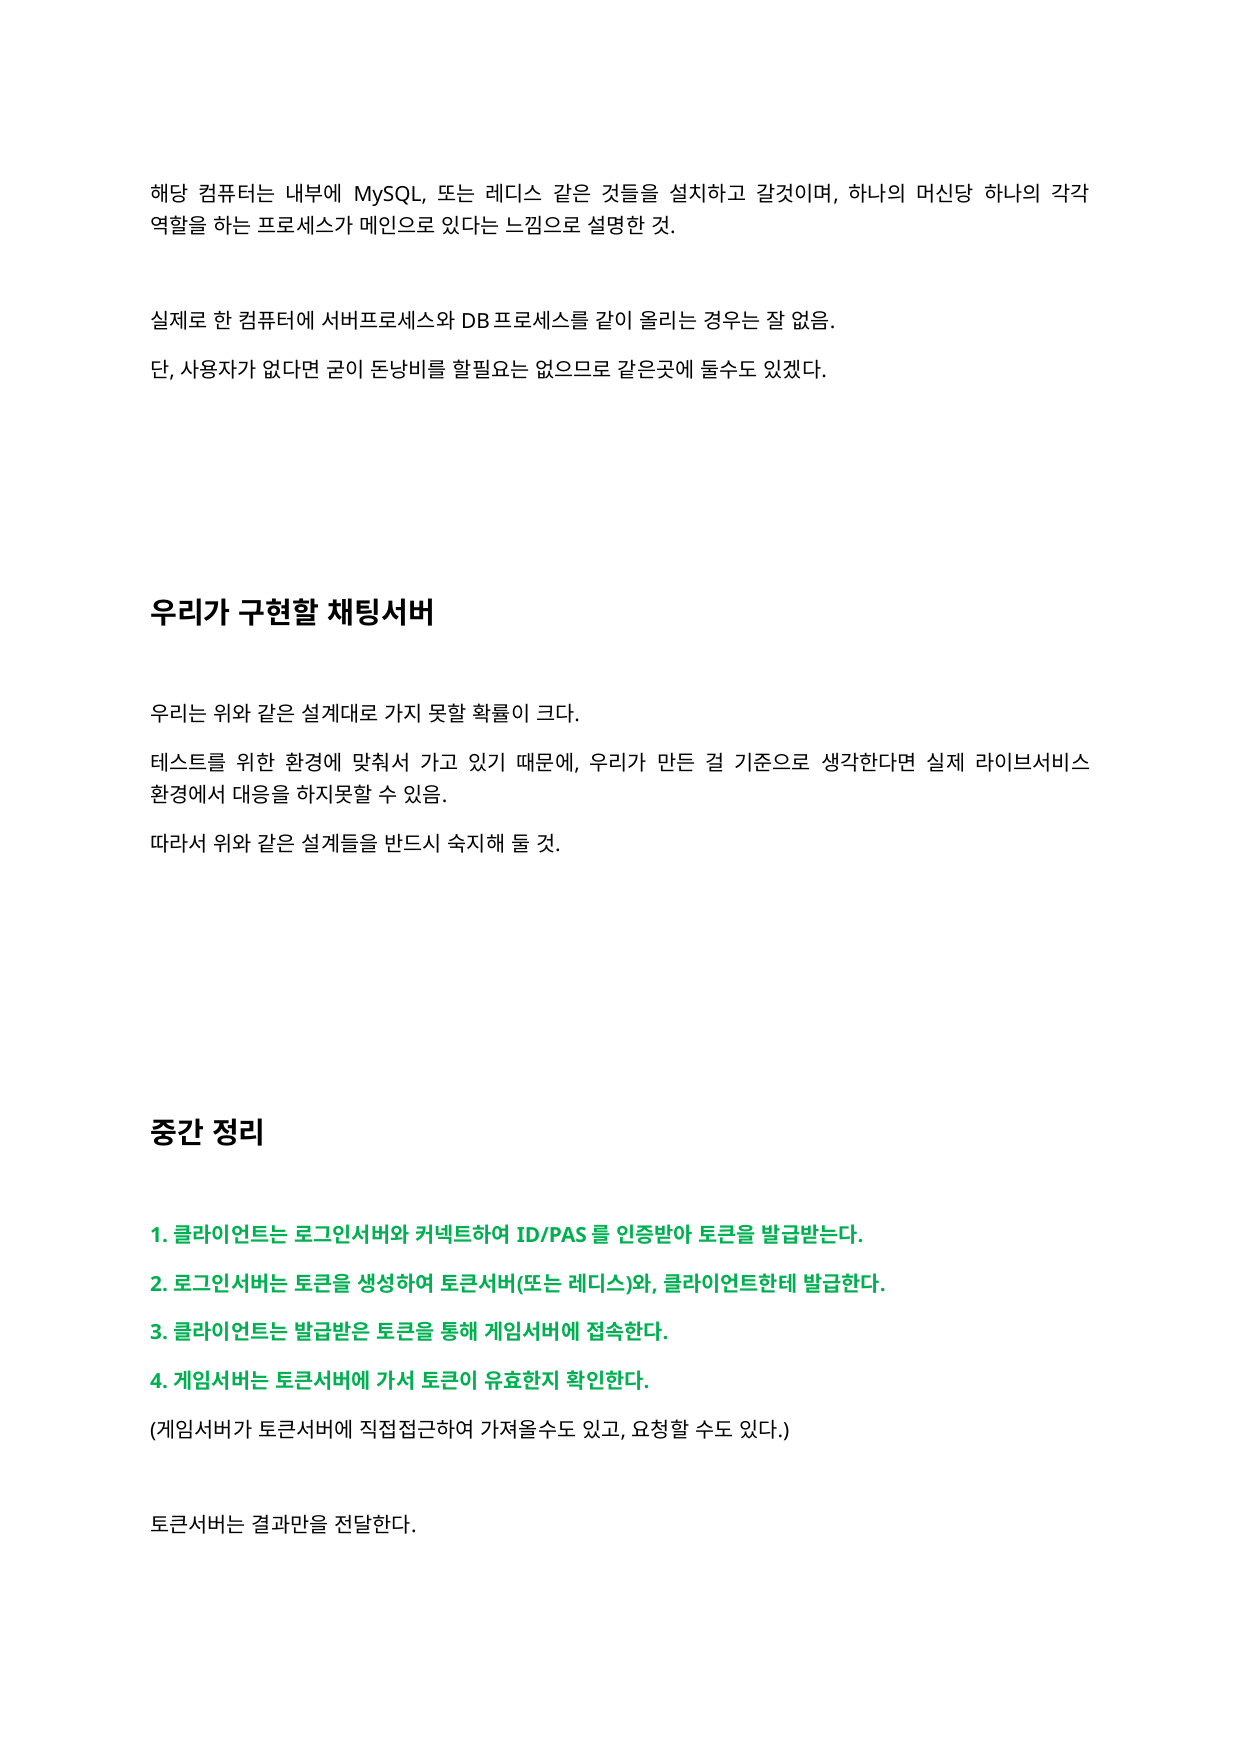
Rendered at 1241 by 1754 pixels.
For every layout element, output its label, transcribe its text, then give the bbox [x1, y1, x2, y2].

text (게임서버가 토큰서버에 직접접근하여 가져올수도 있고, 요청할 수도 있다.) [150, 1413, 1090, 1443]
text 단, 사용자가 없다면 굳이 돈낭비를 할필요는 없으므로 같은곳에 둘수도 있겠다. [150, 353, 1090, 384]
text 테스트를 위한 환경에 맞춰서 가고 있기 때문에, 우리가 만든 걸 기준으로 생각한다면 실제 라이브서비스 환경에서 대응을 하지못할 수 있음. [150, 746, 1090, 809]
text 3. 클라이언트는 발급받은 토큰을 통해 게임서버에 접속한다. [150, 1316, 1090, 1346]
text 1. 클라이언트는 로그인서버와 커넥트하여 ID/PAS를 인증받아 토큰을 발급받는다. [150, 1218, 1090, 1248]
text 해당 컴퓨터는 내부에 MySQL, 또는 레디스 같은 것들을 설치하고 갈것이며, 하나의 머신당 하나의 각각 역할을 하는 프로세스가 메인으로 있다는 느낌으로 설명한 것. [150, 177, 1090, 239]
text 우리가 구현할 채팅서버 [150, 589, 1090, 632]
text 따라서 위와 같은 설계들을 반드시 숙지해 둘 것. [150, 827, 1090, 857]
text 우리는 위와 같은 설계대로 가지 못할 확률이 크다. [150, 698, 1090, 728]
text 중간 정리 [150, 1110, 1090, 1152]
text 4. 게임서버는 토큰서버에 가서 토큰이 유효한지 확인한다. [150, 1364, 1090, 1394]
text 토큰서버는 결과만을 전달한다. [150, 1508, 1090, 1539]
text 2. 로그인서버는 토큰을 생성하여 토큰서버(또는 레디스)와, 클라이언트한테 발급한다. [150, 1267, 1090, 1297]
text 실제로 한 컴퓨터에 서버프로세스와 DB프로세스를 같이 올리는 경우는 잘 없음. [150, 305, 1090, 335]
